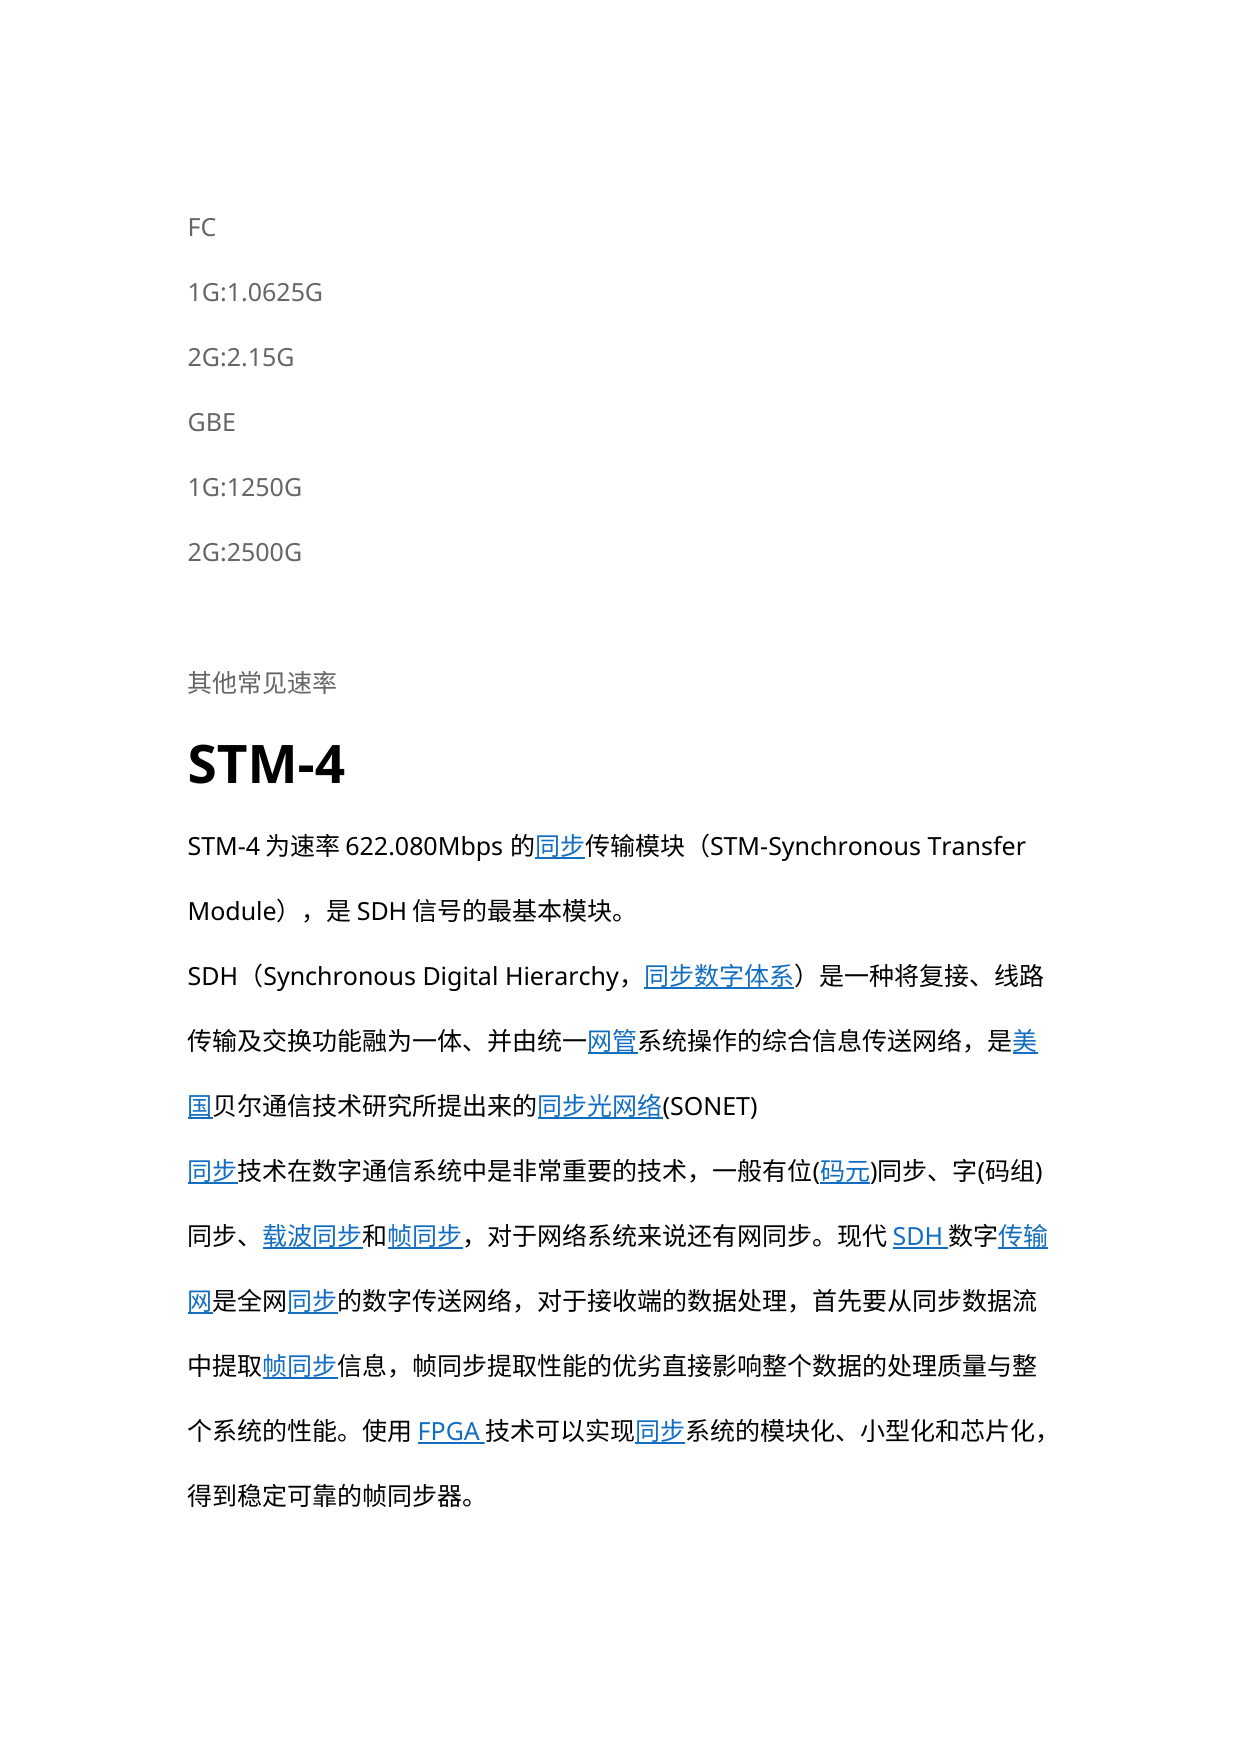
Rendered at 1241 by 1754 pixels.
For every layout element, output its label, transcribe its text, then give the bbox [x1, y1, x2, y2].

text 2G:2.15G [187, 324, 1053, 389]
text 2G:2500G [187, 519, 1053, 584]
text 1G:1250G [187, 454, 1053, 519]
text GBE [187, 389, 1053, 454]
text FC [187, 194, 1053, 259]
text 同步技术在数字通信系统中是非常重要的技术，一般有位(码元)同步、字(码组)同步、载波同步和帧同步，对于网络系统来说还有网同步。现代SDH数字传输网是全网同步的数字传送网络，对于接收端的数据处理，首先要从同步数据流中提取帧同步信息，帧同步提取性能的优劣直接影响整个数据的处理质量与整个系统的性能。使用FPGA技术可以实现同步系统的模块化、小型化和芯片化，得到稳定可靠的帧同步器。 [187, 1137, 1053, 1527]
text 1G:1.0625G [187, 259, 1053, 324]
text 其他常见速率 [187, 649, 1053, 714]
text SDH（Synchronous Digital Hierarchy，同步数字体系）是一种将复接、线路传输及交换功能融为一体、并由统一网管系统操作的综合信息传送网络，是美国贝尔通信技术研究所提出来的同步光网络(SONET) [187, 942, 1053, 1137]
text STM-4为速率622.080Mbps 的同步传输模块（STM-Synchronous Transfer Module），是SDH信号的最基本模块。 [187, 812, 1053, 942]
text STM-4 [187, 714, 1053, 812]
